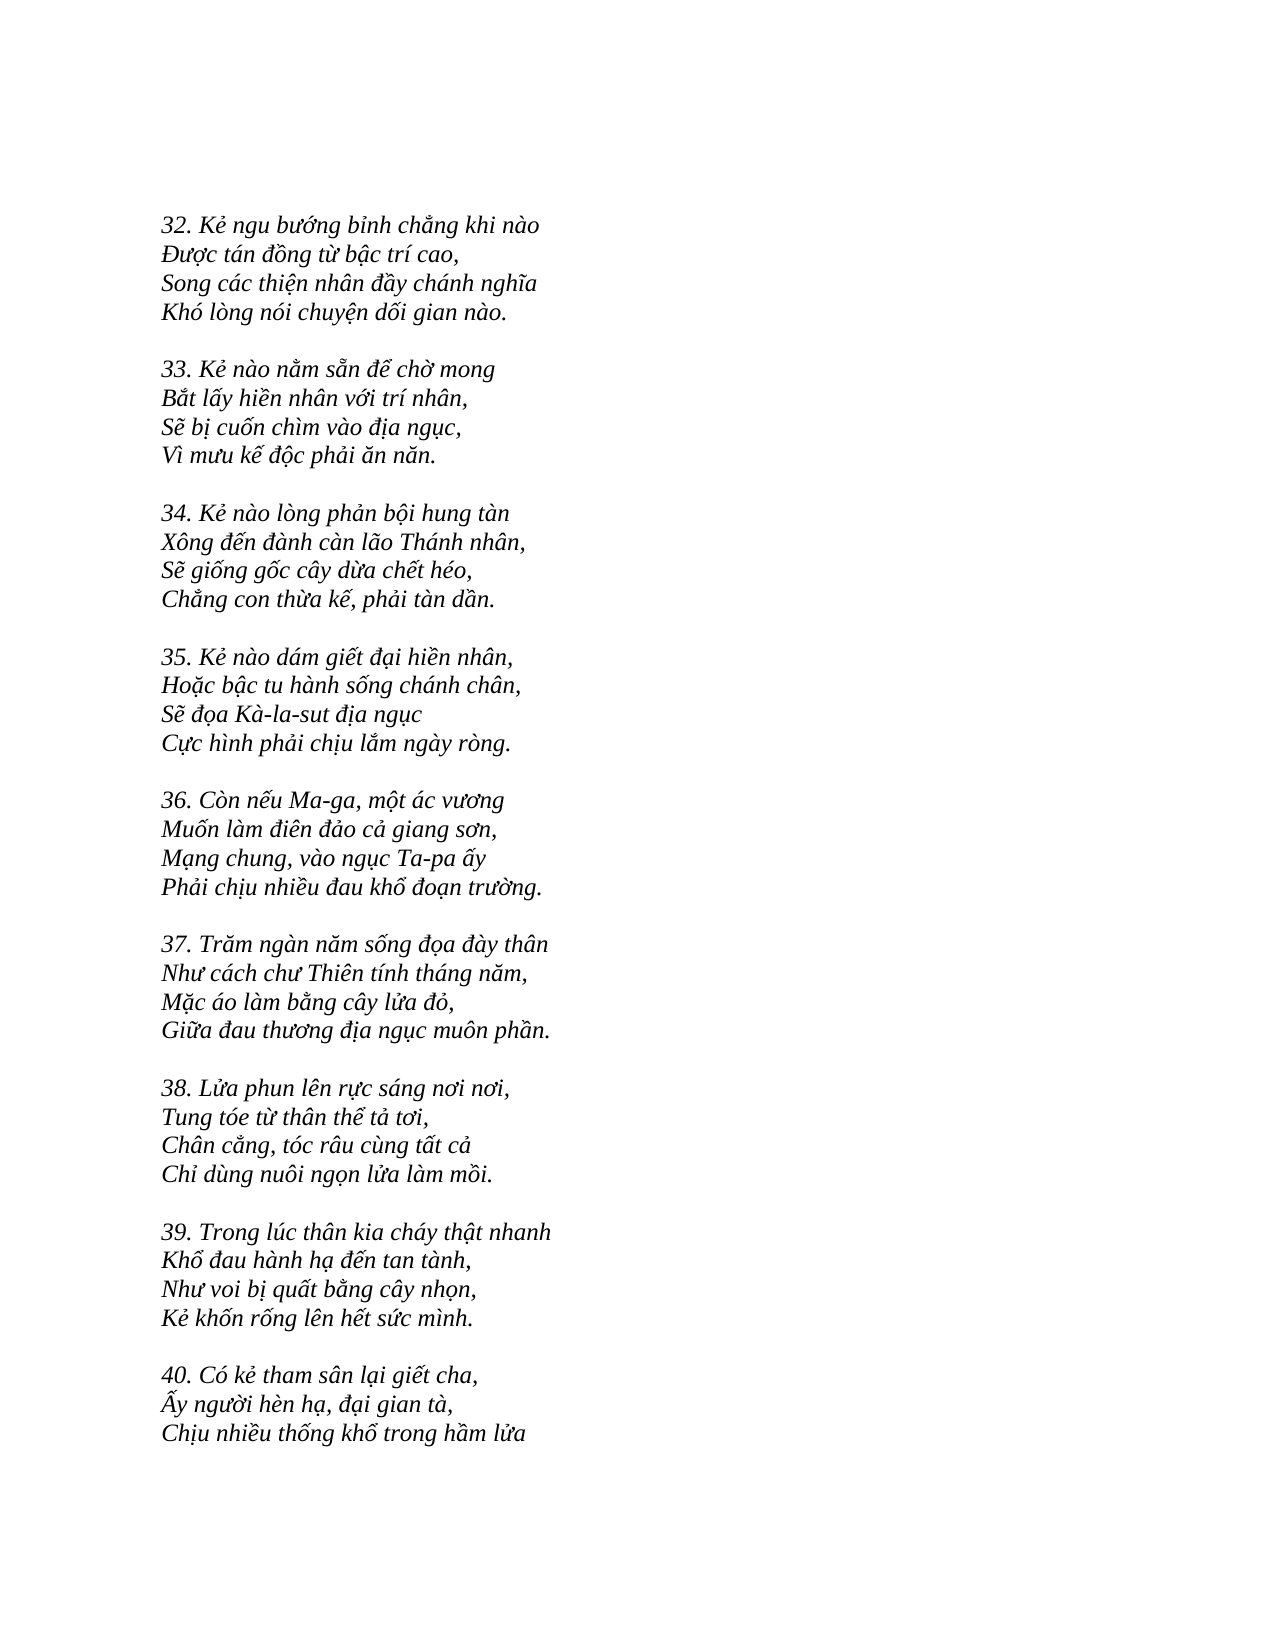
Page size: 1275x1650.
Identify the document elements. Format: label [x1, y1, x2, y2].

table_header [130, 150, 1145, 1478]
